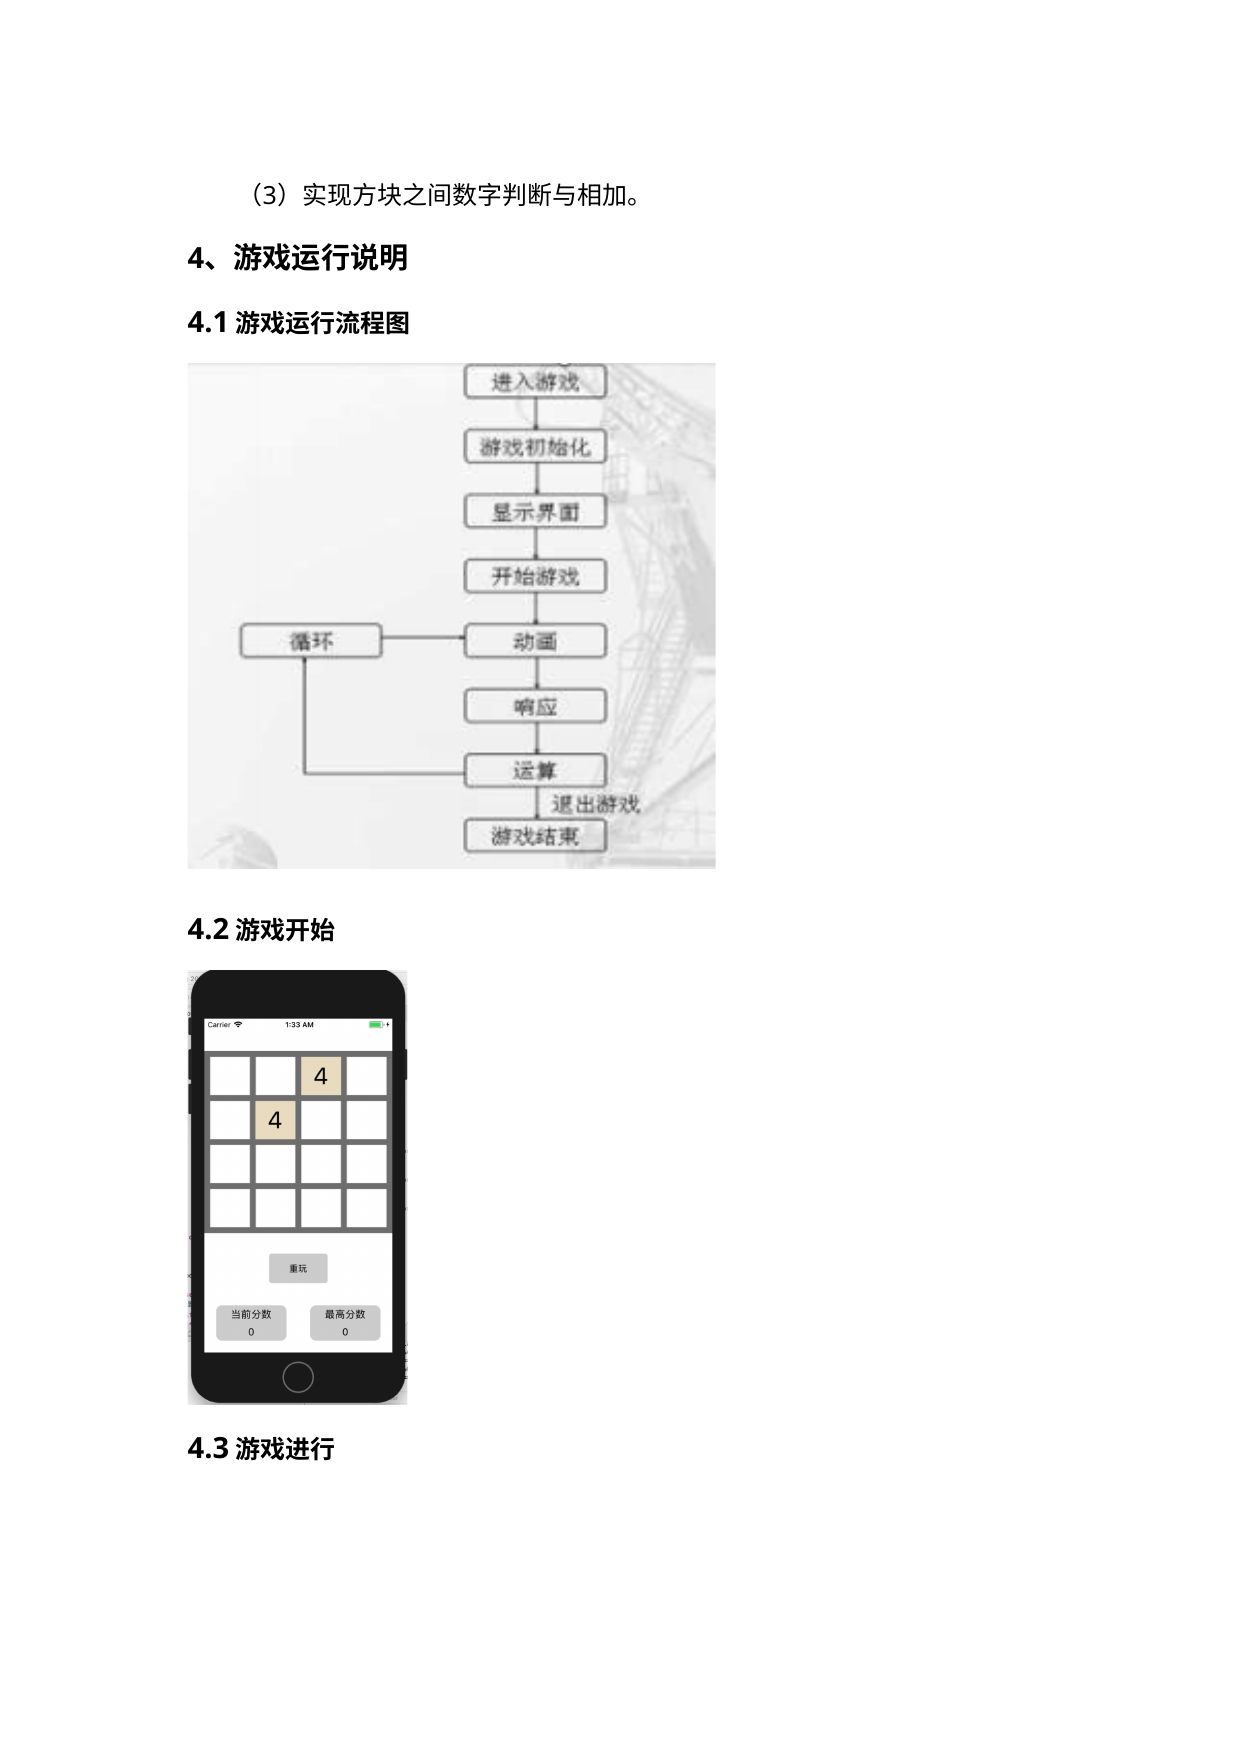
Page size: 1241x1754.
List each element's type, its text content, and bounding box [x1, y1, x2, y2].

text 4、游戏运行说明 [187, 234, 1053, 278]
text （3）实现方块之间数字判断与相加。 [187, 172, 1053, 216]
picture [187, 363, 716, 869]
text 4.2 游戏开始 [187, 906, 1053, 950]
text 4.1 游戏运行流程图 [187, 299, 1053, 343]
picture [187, 970, 408, 1405]
text 4.3 游戏进行 [187, 1425, 1053, 1469]
